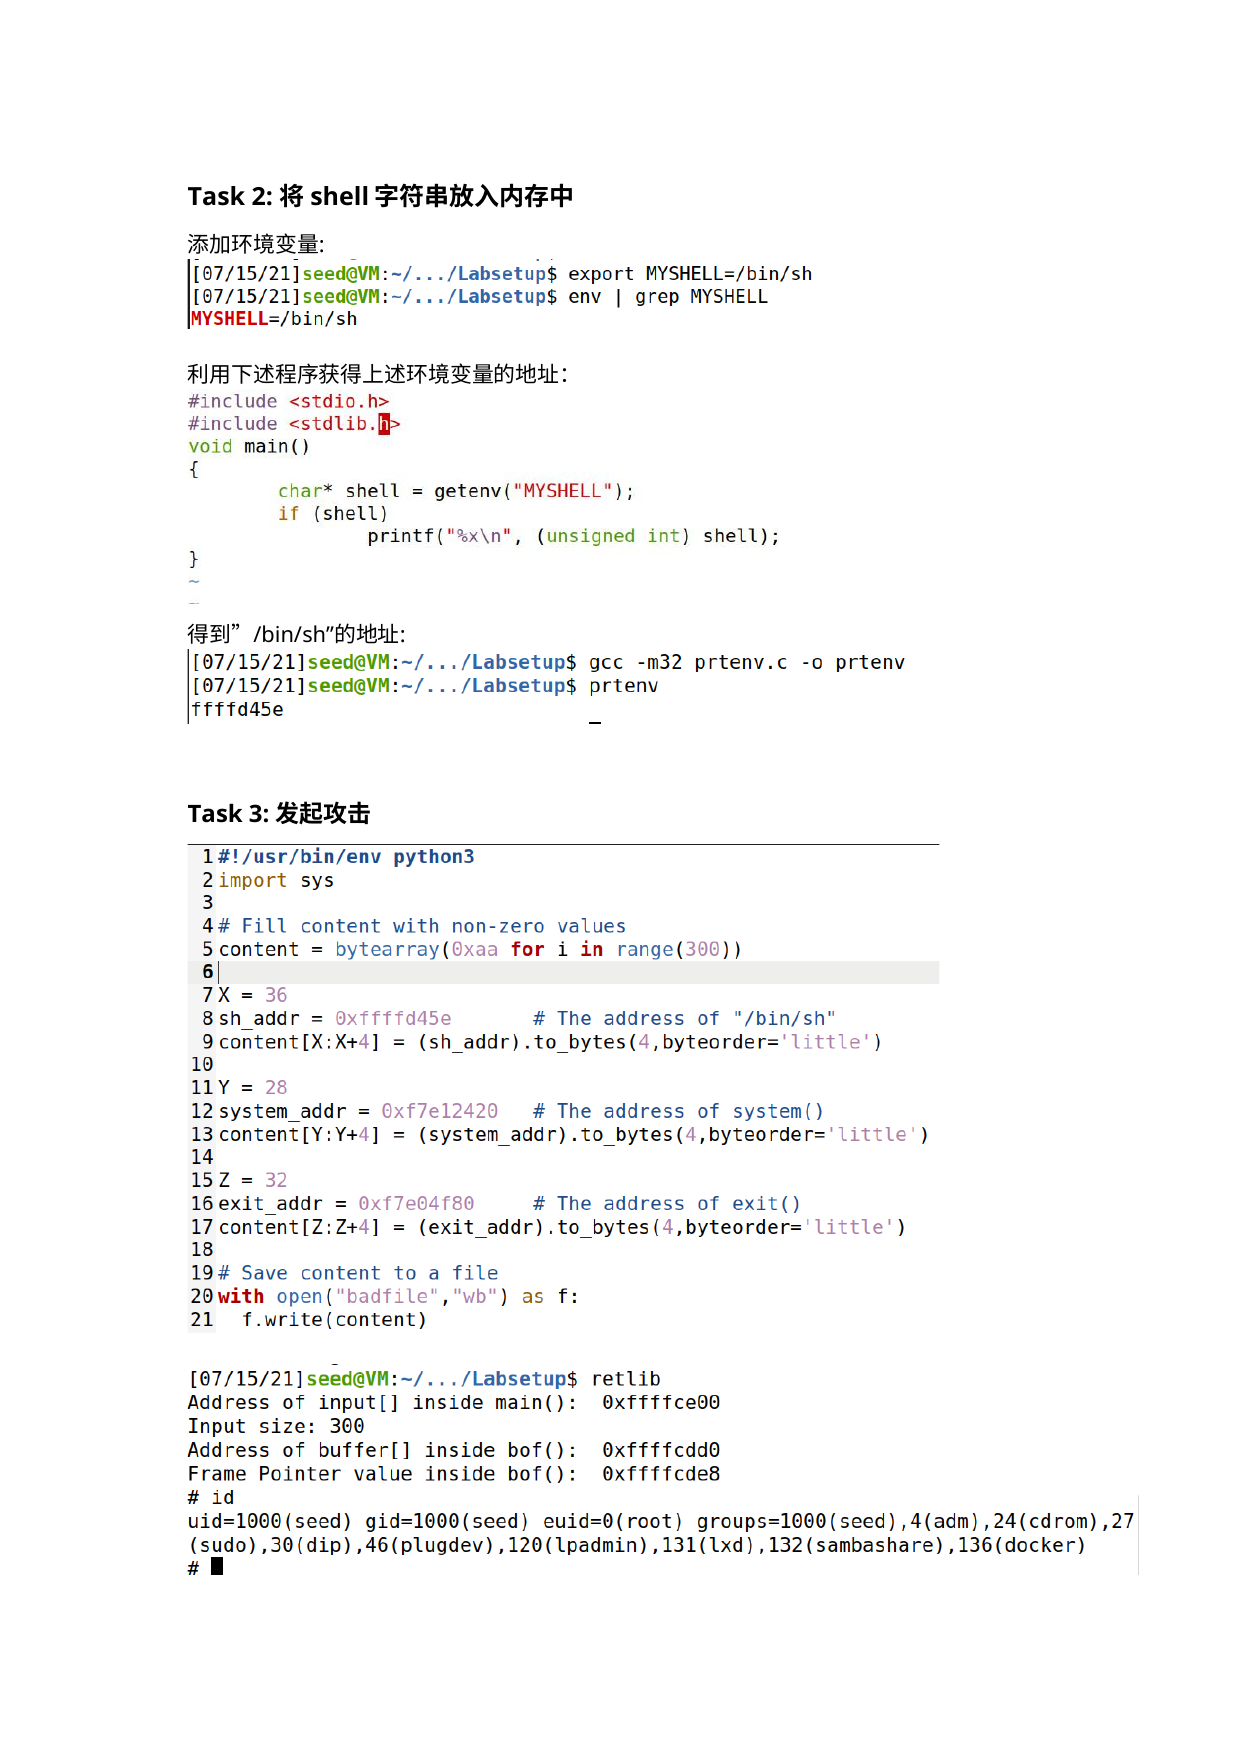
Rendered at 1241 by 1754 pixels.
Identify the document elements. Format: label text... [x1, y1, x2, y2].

picture [187, 259, 826, 329]
picture [187, 844, 940, 1333]
text Task 2: 将 shell字符串放入内存中 [187, 162, 1053, 227]
text 利用下述程序获得上述环境变量的地址： [187, 357, 1053, 389]
picture [187, 1364, 1139, 1575]
text 得到”/bin/sh”的地址: [187, 617, 1053, 649]
text 添加环境变量: [187, 227, 1053, 259]
picture [187, 649, 914, 724]
picture [187, 389, 902, 604]
text Task 3: 发起攻击 [187, 779, 1053, 844]
